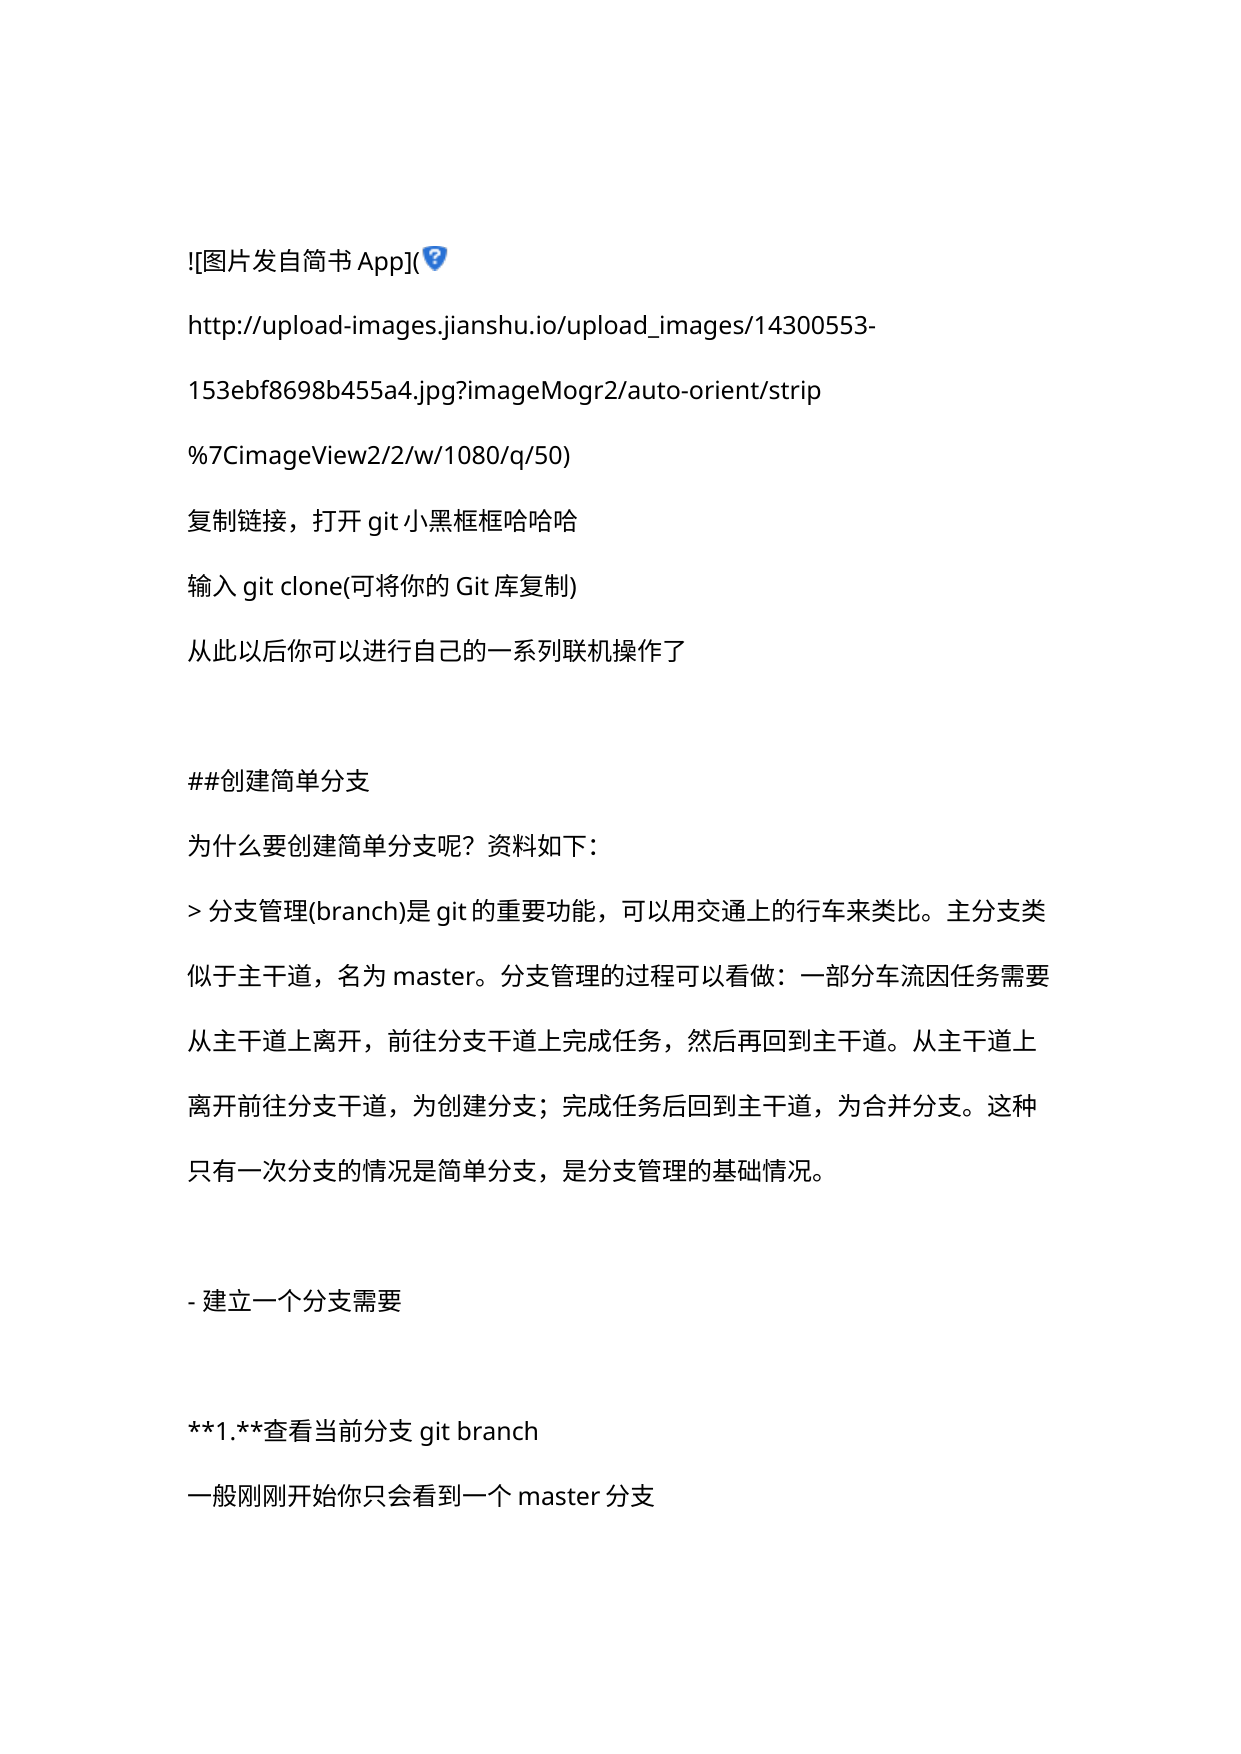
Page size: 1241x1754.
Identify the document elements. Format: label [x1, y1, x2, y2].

picture [420, 246, 452, 271]
text [187, 162, 1053, 1527]
